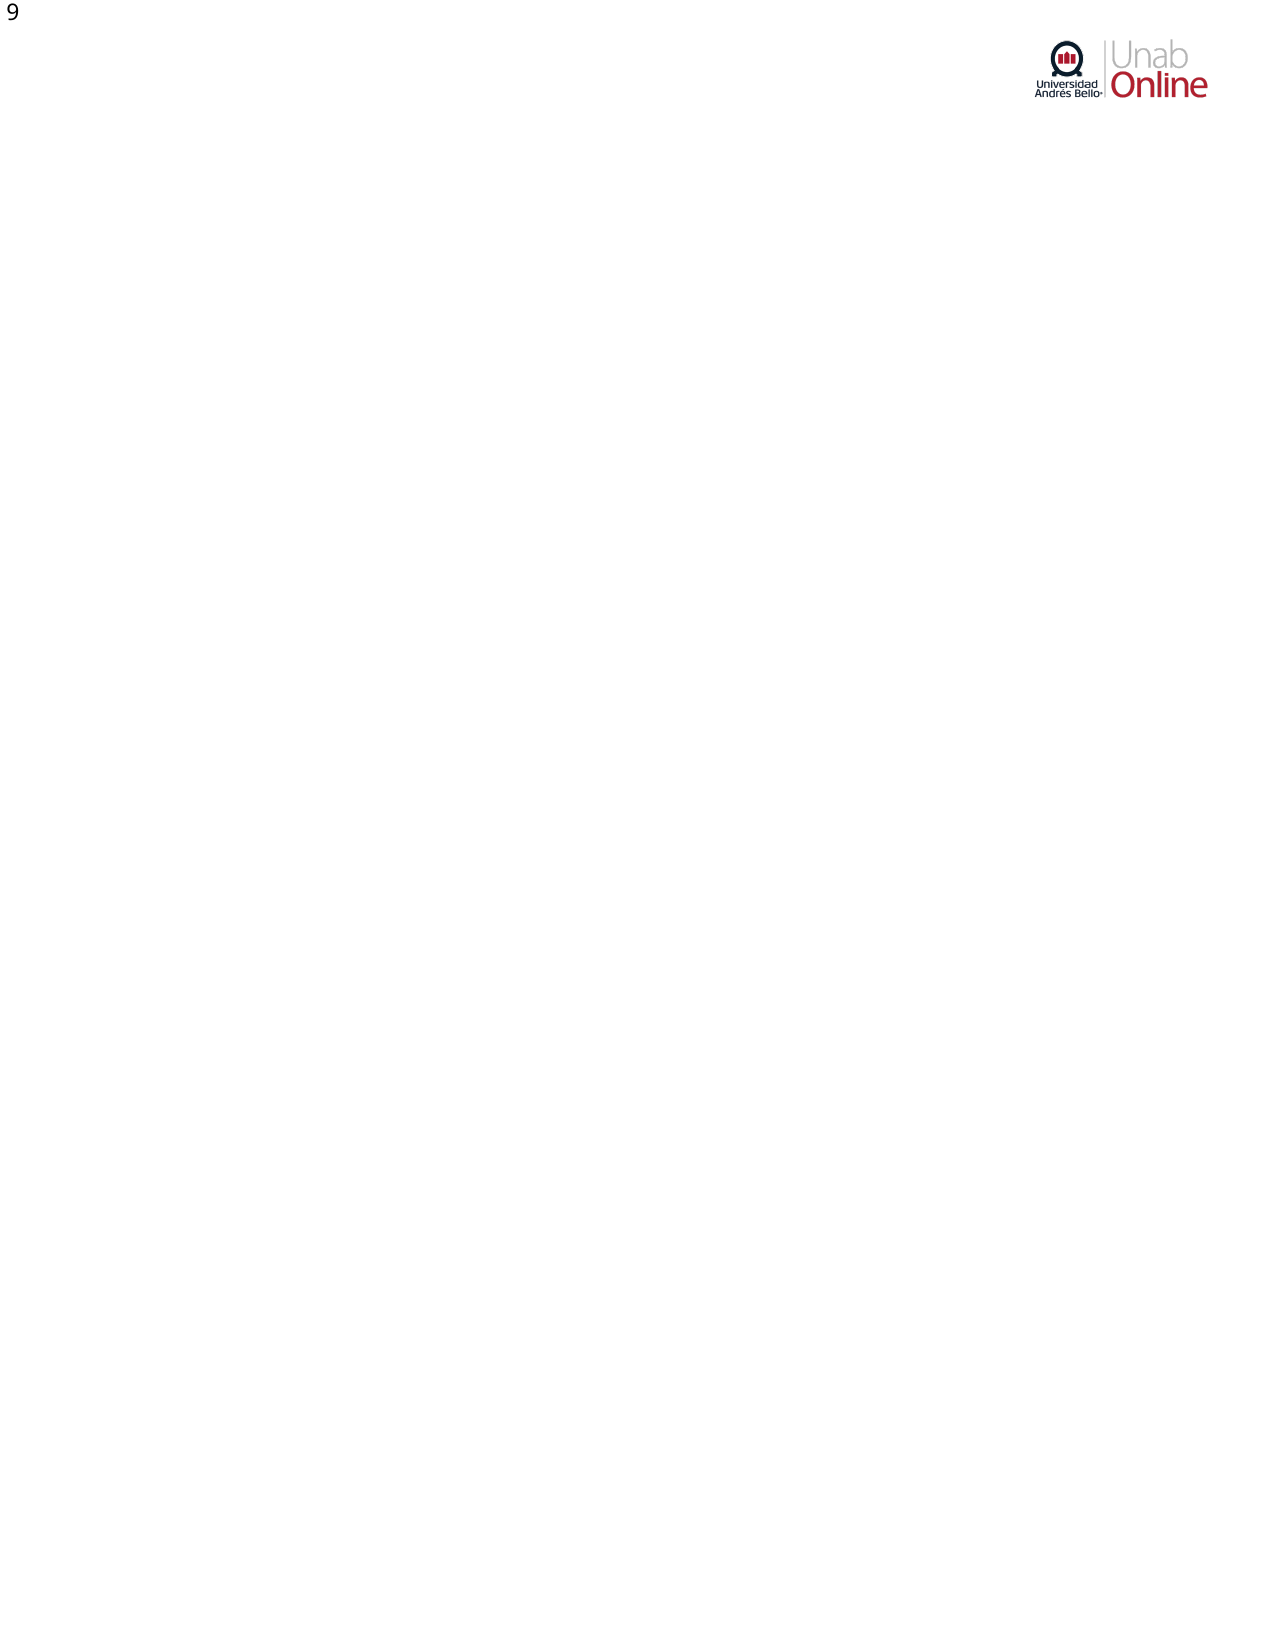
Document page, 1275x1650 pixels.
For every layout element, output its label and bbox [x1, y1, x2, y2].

picture [1022, 32, 1215, 105]
